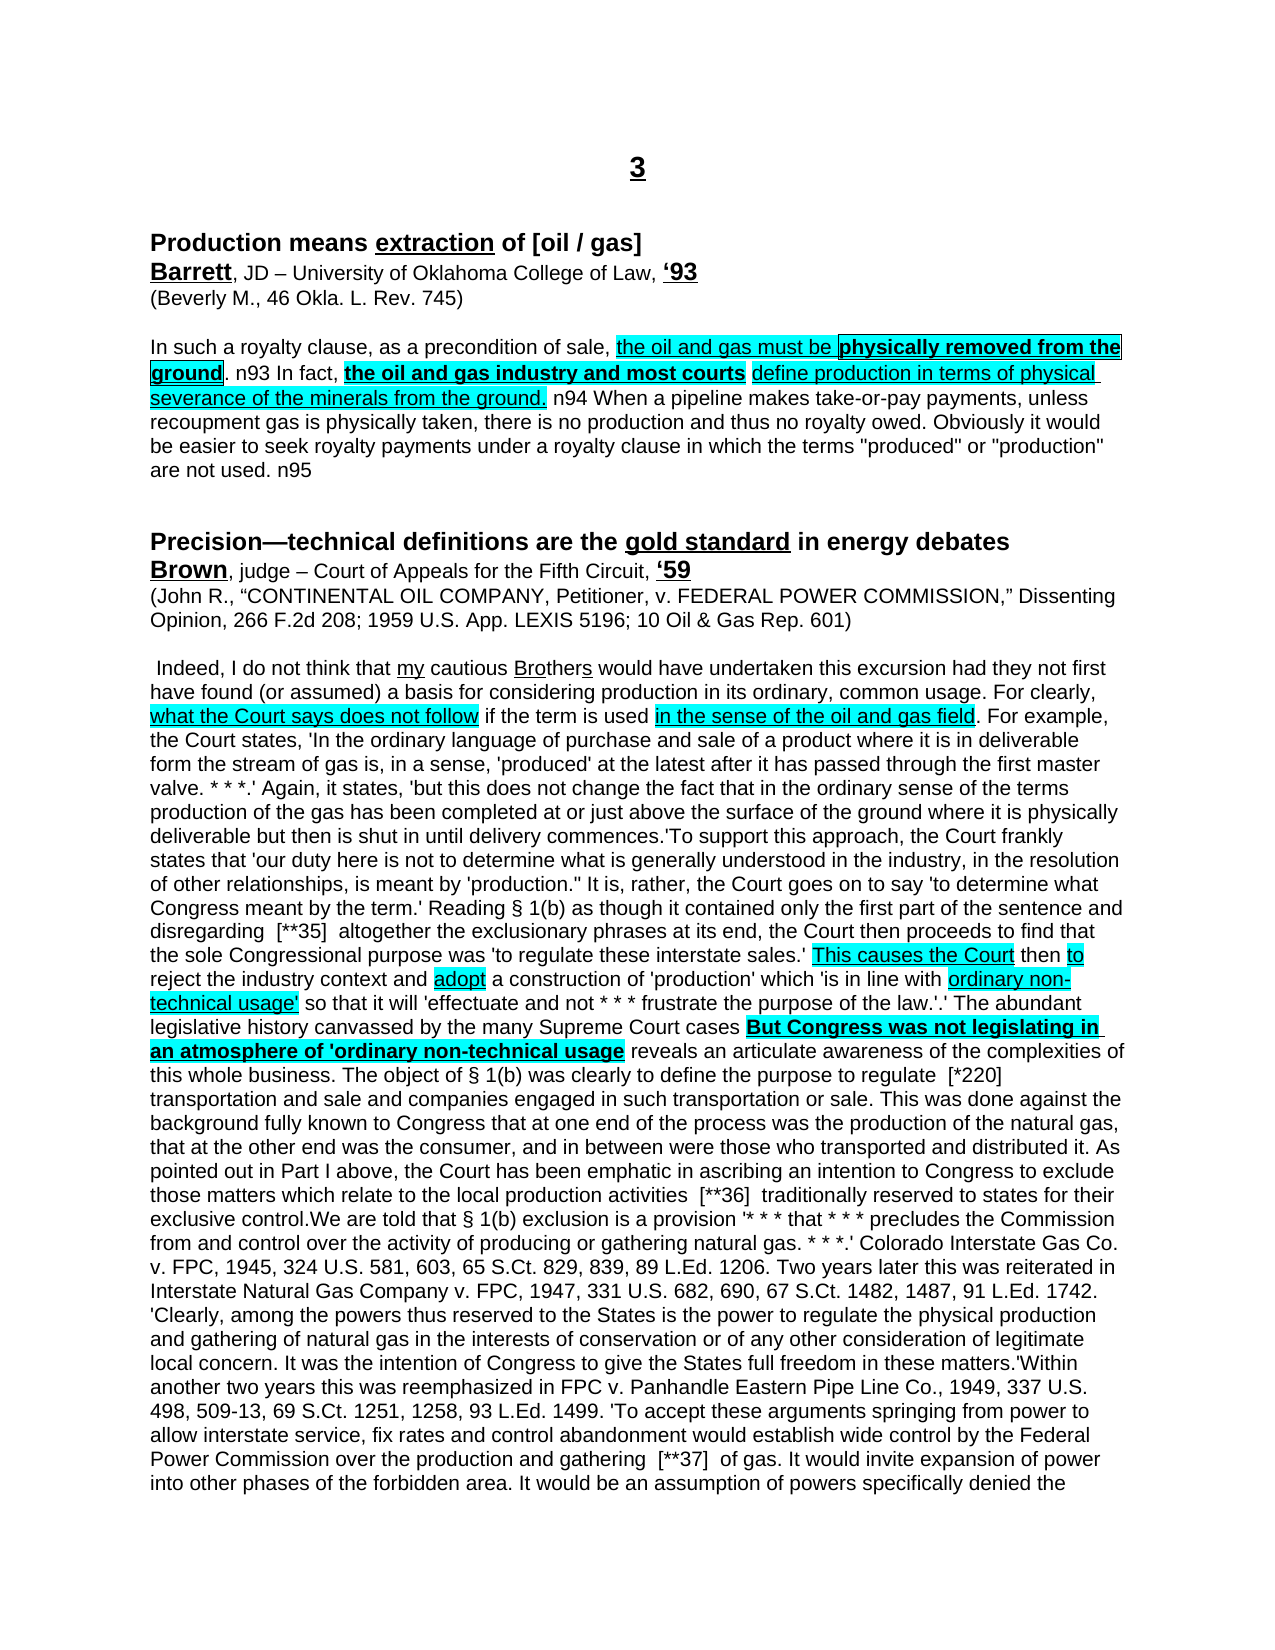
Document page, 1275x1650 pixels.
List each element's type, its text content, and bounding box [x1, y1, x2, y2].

text (Beverly M., 46 Okla. L. Rev. 745) [150, 286, 1125, 310]
text In such a royalty clause, as a precondition of sale, the oil and gas must be physically removed from the ground. n93 In fact, the oil and gas industry and most courts define production in terms of physical severance of the minerals from the ground. n94 When a pipeline makes take-or-pay payments, unless recoupment gas is physically taken, there is no production and thus no royalty owed. Obviously it would be easier to seek royalty payments under a royalty clause in which the terms "produced" or "production" are not used. n95 [150, 334, 1125, 482]
text Precision—technical definitions are the gold standard in energy debates [150, 526, 1125, 555]
subtitle 3 [150, 150, 1125, 183]
text Brown, judge – Court of Appeals for the Fifth Circuit, ‘59 [150, 555, 1125, 584]
text Barrett, JD – University of Oklahoma College of Law, ‘93 [150, 257, 1125, 286]
text (John R., “CONTINENTAL OIL COMPANY, Petitioner, v. FEDERAL POWER COMMISSION,” Dissenting Opinion, 266 F.2d 208; 1959 U.S. App. LEXIS 5196; 10 Oil & Gas Rep. 601) [150, 584, 1125, 632]
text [150, 656, 1125, 1494]
text Production means extraction of [oil / gas] [150, 228, 1125, 257]
